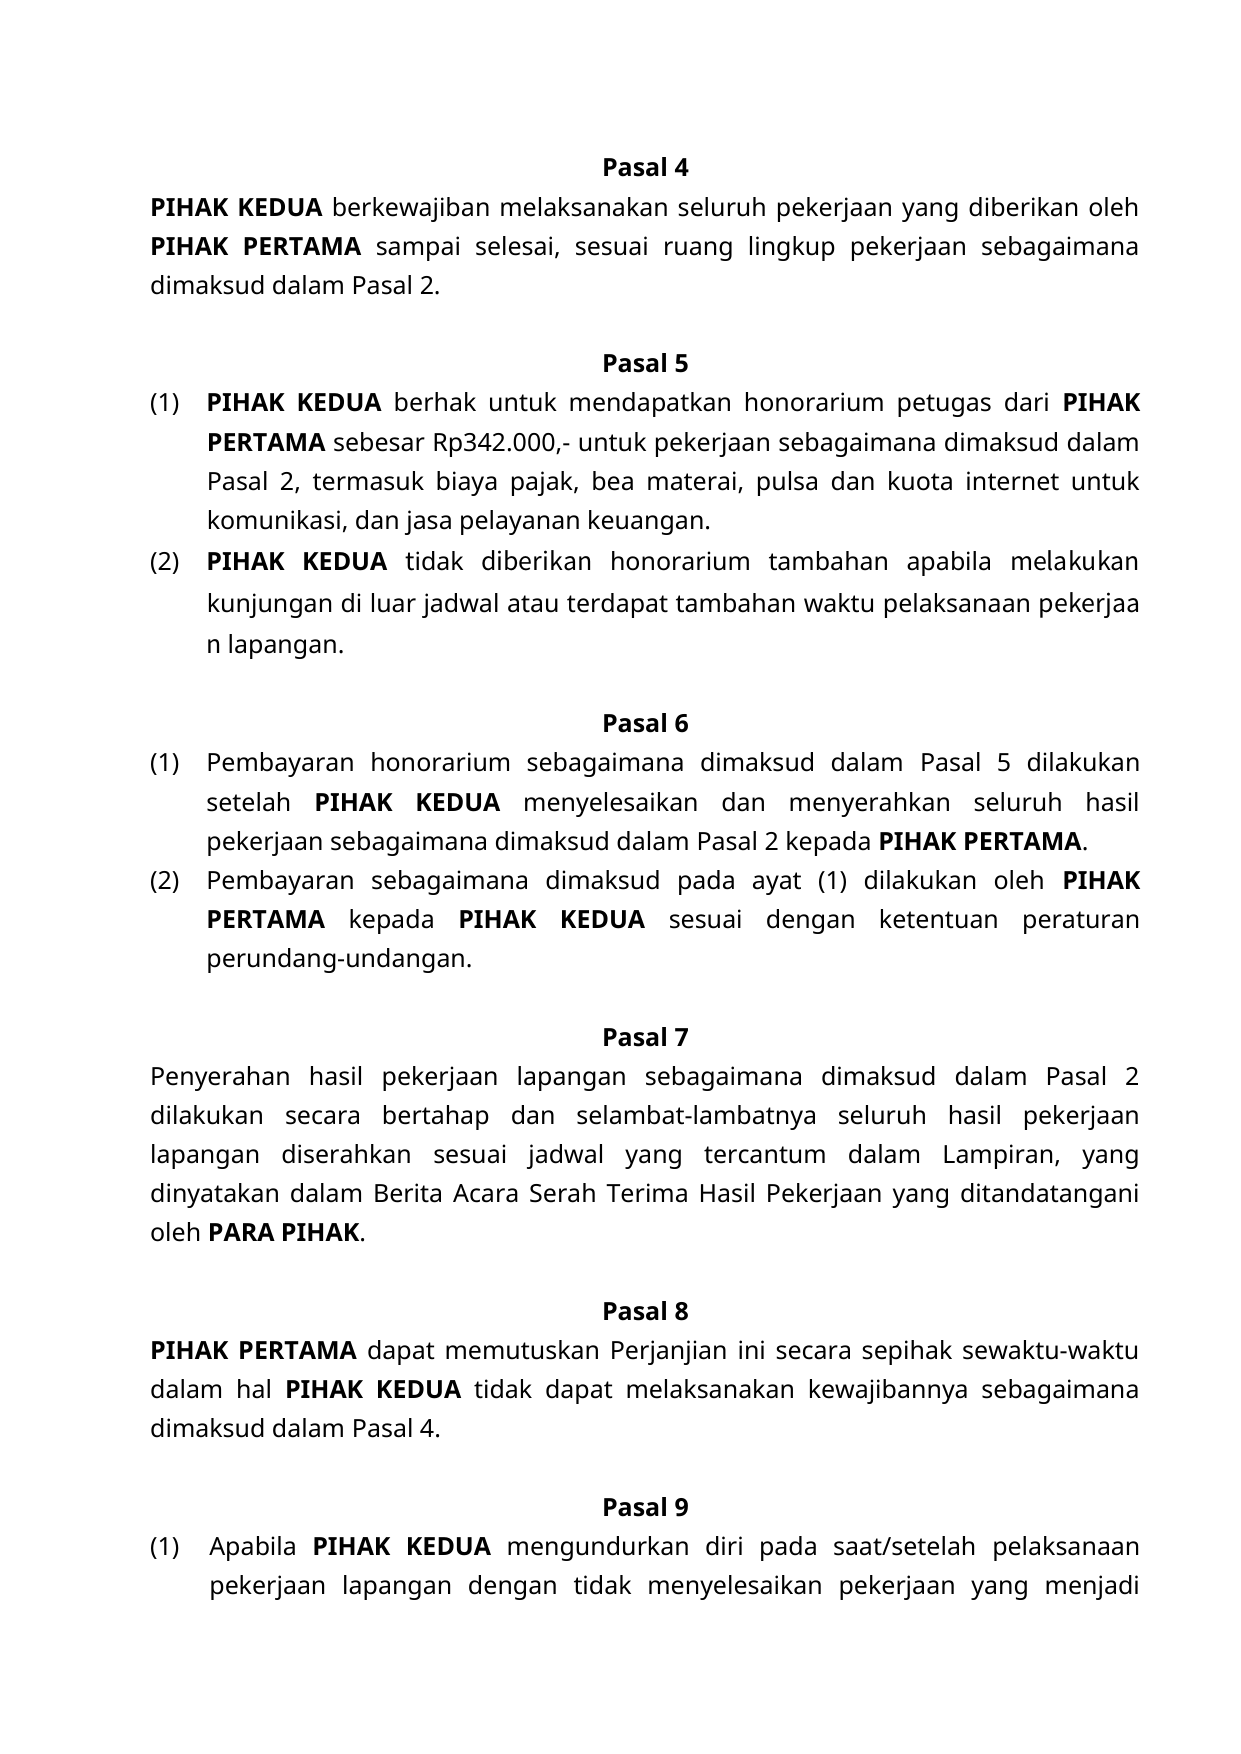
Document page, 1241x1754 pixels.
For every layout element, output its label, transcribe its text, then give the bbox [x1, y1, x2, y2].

text Pasal 9 [150, 1489, 1140, 1523]
list (2) PIHAK KEDUA tidak diberikan honorarium tambahan apabila melakukan kunjungan di luar jadwal atau terdapat tambahan waktu pelaksanaan pekerjaan lapangan. [150, 542, 1140, 661]
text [150, 1528, 1140, 1602]
list (2) Pembayaran sebagaimana dimaksud pada ayat (1) dilakukan oleh PIHAK PERTAMA kepada PIHAK KEDUA sesuai dengan ketentuan peraturan perundang-undangan. [150, 862, 1140, 975]
text Pasal 4 [150, 150, 1140, 184]
text PIHAK PERTAMA dapat memutuskan Perjanjian ini secara sepihak sewaktu-waktu dalam hal PIHAK KEDUA tidak dapat melaksanakan kewajibannya sebagaimana dimaksud dalam Pasal 4. [150, 1332, 1140, 1445]
list (1) PIHAK KEDUA berhak untuk mendapatkan honorarium petugas dari PIHAK PERTAMA sebesar Rp342.000,- untuk pekerjaan sebagaimana dimaksud dalam Pasal 2, termasuk biaya pajak, bea materai, pulsa dan kuota internet untuk komunikasi, dan jasa pelayanan keuangan. [150, 385, 1140, 537]
text Pasal 8 [150, 1293, 1140, 1327]
list (1) Pembayaran honorarium sebagaimana dimaksud dalam Pasal 5 dilakukan setelah PIHAK KEDUA menyelesaikan dan menyerahkan seluruh hasil pekerjaan sebagaimana dimaksud dalam Pasal 2 kepada PIHAK PERTAMA. [150, 745, 1140, 857]
text Pasal 5 [150, 346, 1140, 380]
text PIHAK KEDUA berkewajiban melaksanakan seluruh pekerjaan yang diberikan oleh PIHAK PERTAMA sampai selesai, sesuai ruang lingkup pekerjaan sebagaimana dimaksud dalam Pasal 2. [150, 189, 1140, 302]
text Pasal 6 [150, 706, 1140, 740]
text Pasal 7 [150, 1019, 1140, 1053]
text Penyerahan hasil pekerjaan lapangan sebagaimana dimaksud dalam Pasal 2 dilakukan secara bertahap dan selambat-lambatnya seluruh hasil pekerjaan lapangan diserahkan sesuai jadwal yang tercantum dalam Lampiran, yang dinyatakan dalam Berita Acara Serah Terima Hasil Pekerjaan yang ditandatangani oleh PARA PIHAK. [150, 1058, 1140, 1249]
